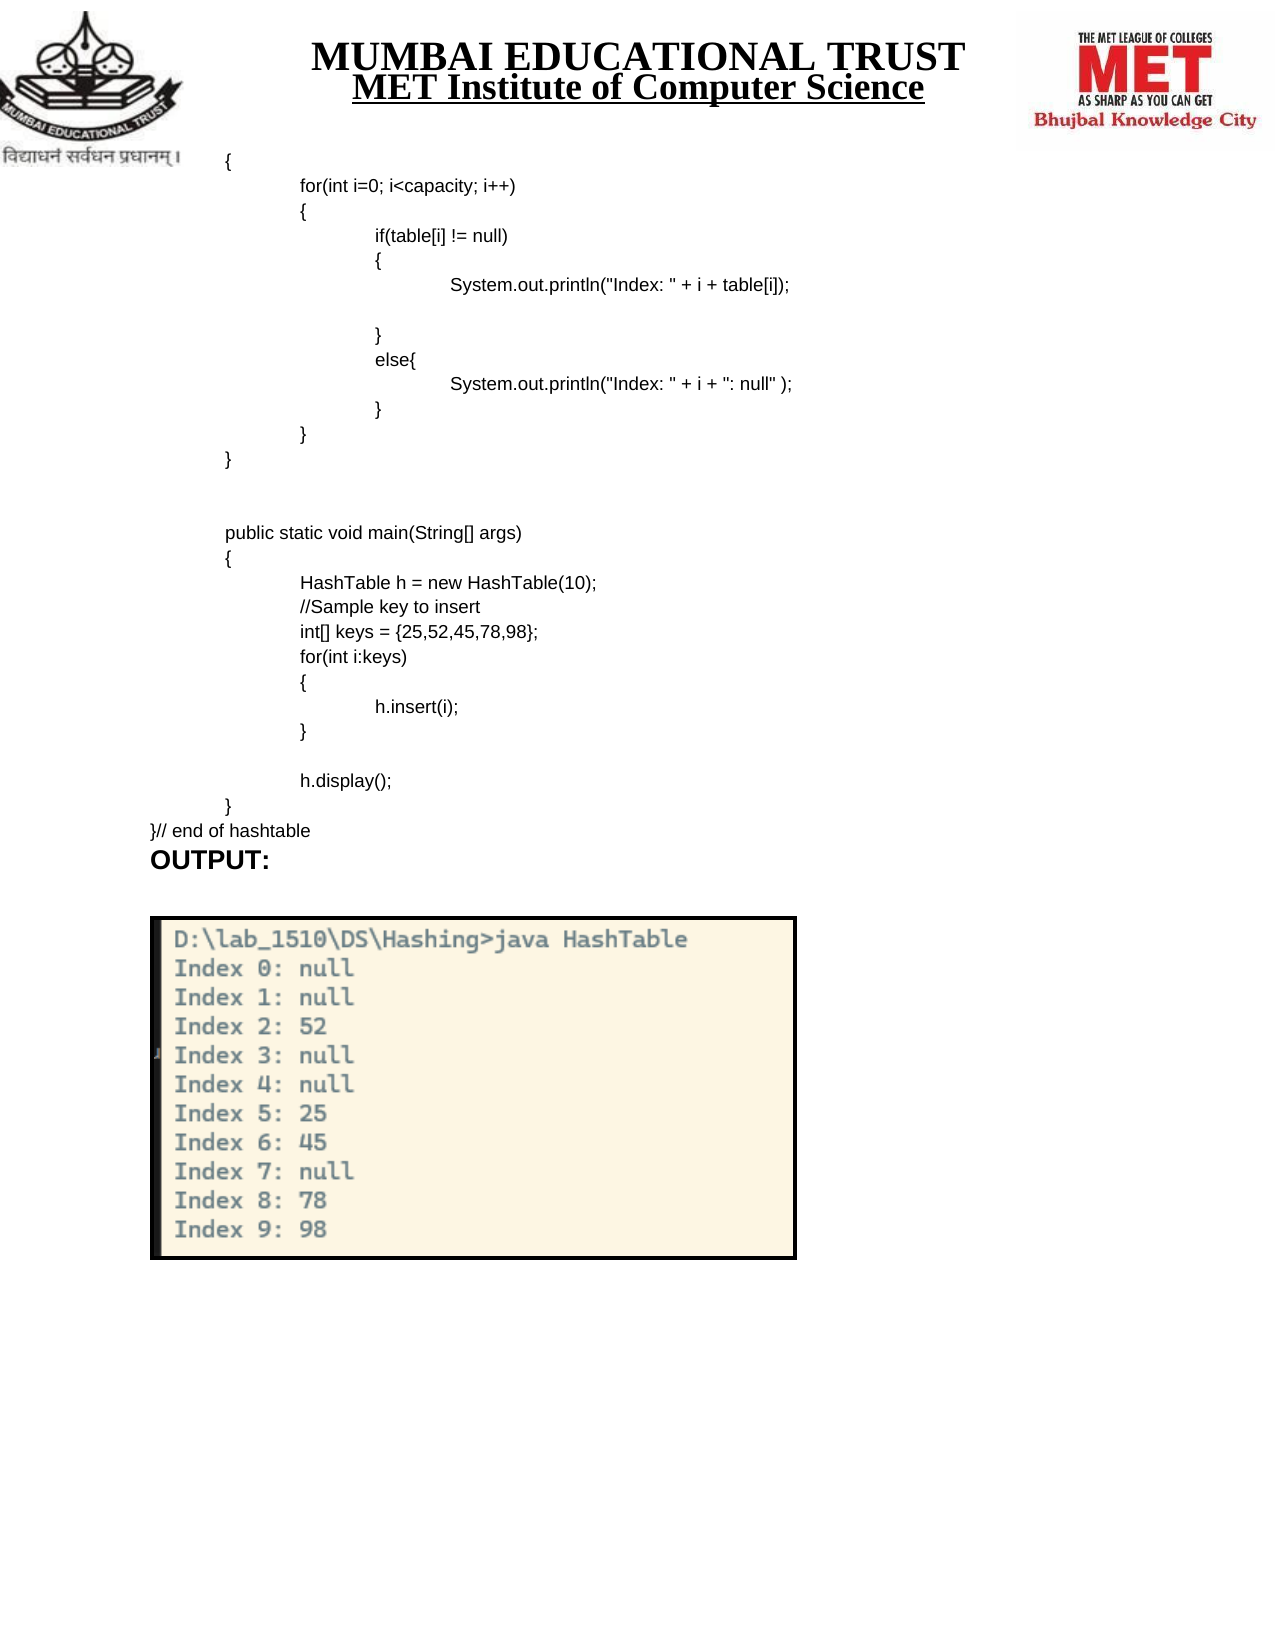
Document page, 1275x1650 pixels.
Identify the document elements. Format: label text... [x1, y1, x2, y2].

text if(table[i] != null) [150, 224, 1125, 246]
picture [154, 920, 793, 1256]
text OUTPUT: [150, 844, 1125, 875]
text h.display(); [150, 770, 1125, 791]
text public static void main(String[] args) [150, 522, 1125, 543]
text { [150, 249, 1125, 271]
text else{ [150, 348, 1125, 370]
text { [150, 150, 1125, 172]
text { [150, 671, 1125, 692]
picture [1015, 11, 1275, 151]
text //Sample key to insert [150, 596, 1125, 618]
text } [150, 323, 1125, 345]
text System.out.println("Index: " + i + ": null" ); [150, 373, 1125, 395]
text h.insert(i); [150, 695, 1125, 717]
text for(int i:keys) [150, 646, 1125, 667]
text } [150, 720, 1125, 742]
text for(int i=0; i<capacity; i++) [150, 175, 1125, 196]
text int[] keys = {25,52,45,78,98}; [150, 621, 1125, 643]
text } [150, 794, 1125, 816]
text { [150, 199, 1125, 221]
text System.out.println("Index: " + i + table[i]); [150, 274, 1125, 296]
text HashTable h = new HashTable(10); [150, 571, 1125, 593]
text } [150, 398, 1125, 419]
text } [150, 447, 1125, 469]
text }// end of hashtable [150, 819, 1125, 841]
text } [150, 423, 1125, 444]
picture [0, 11, 184, 167]
text { [150, 547, 1125, 568]
